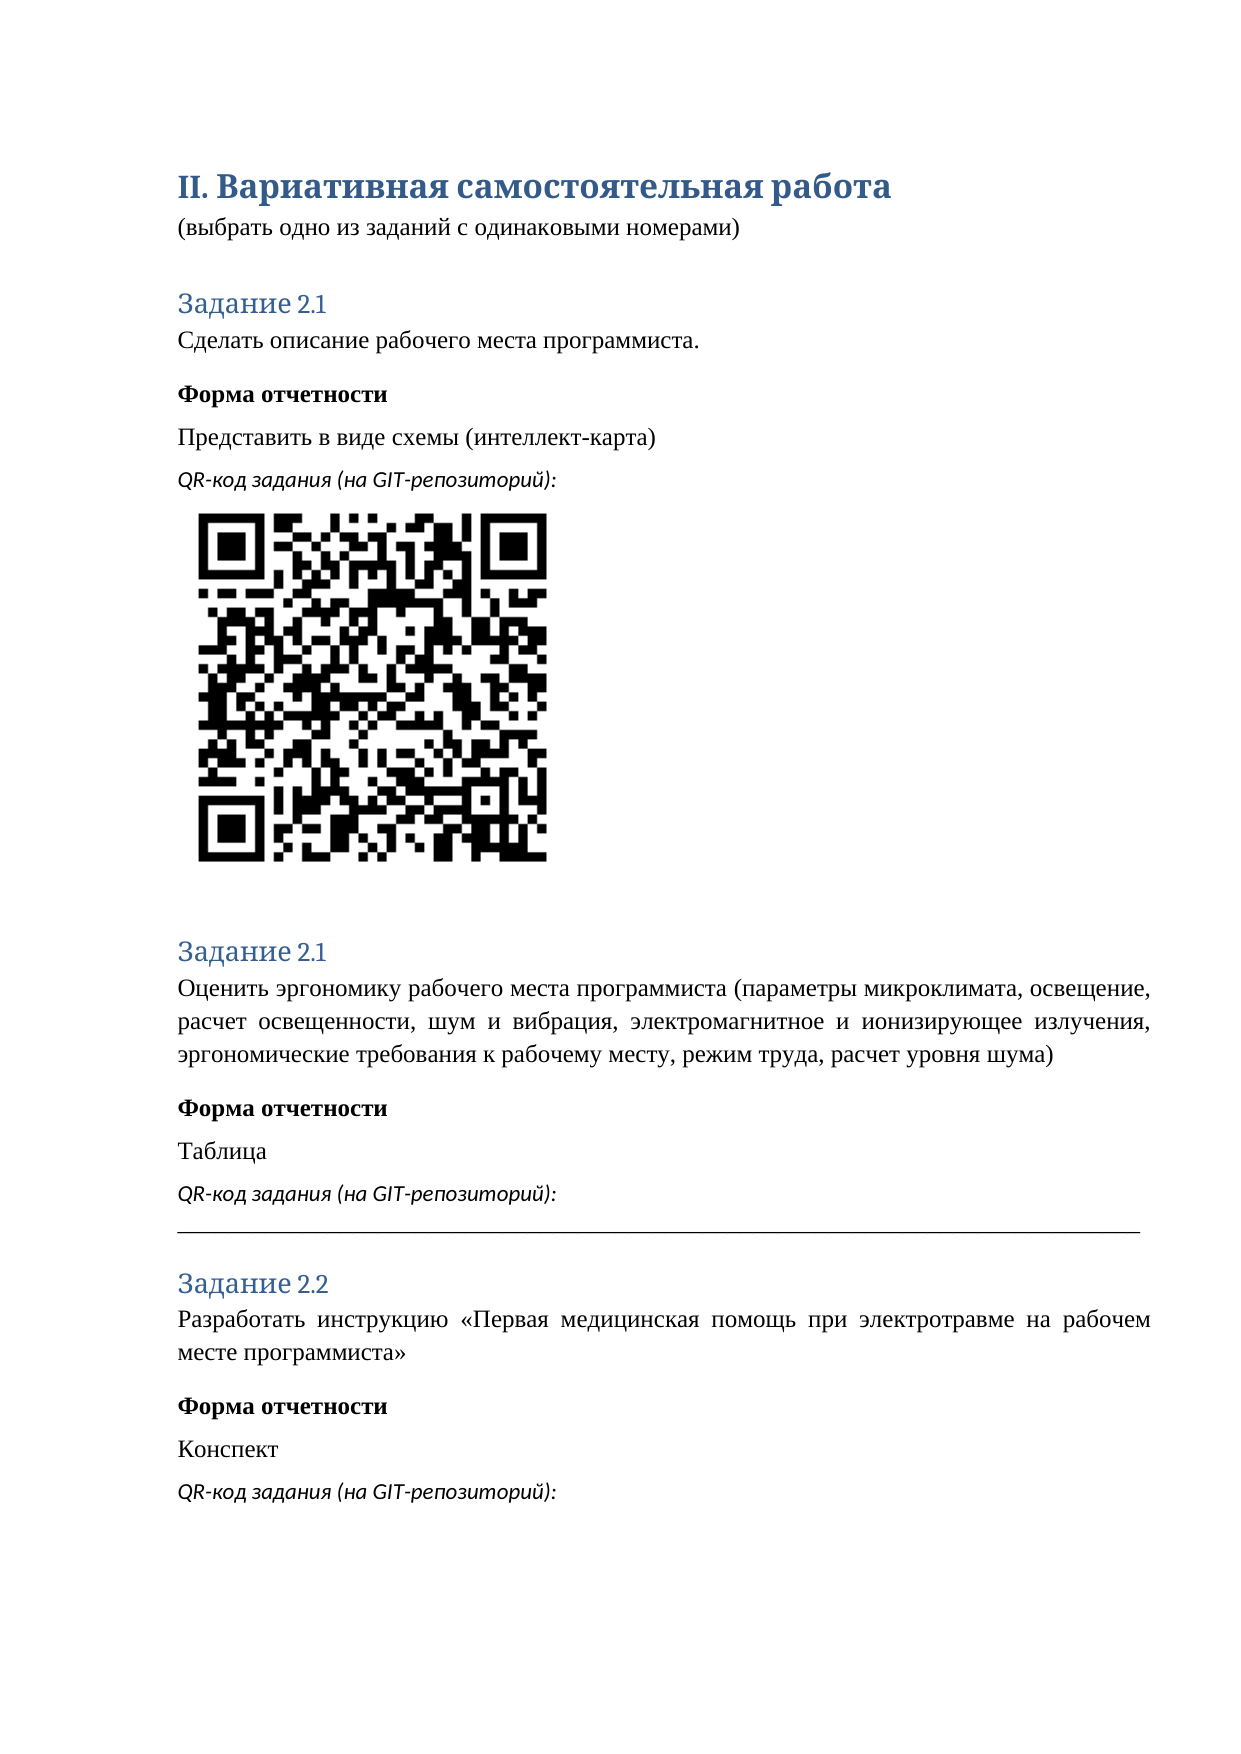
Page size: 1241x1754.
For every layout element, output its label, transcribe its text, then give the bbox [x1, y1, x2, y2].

text QR-код задания (на GIT-репозиторий): [177, 1179, 1152, 1207]
text _____________________________________________________________________________ [177, 1207, 1152, 1236]
picture [177, 507, 564, 876]
text Таблица [177, 1136, 1152, 1164]
subtitle Задание 2.1 [177, 937, 1152, 968]
subtitle II. Вариативная самостоятельная работа [177, 168, 1152, 206]
text (выбрать одно из заданий с одинаковыми номерами) [177, 212, 1152, 241]
text Оценить эргономику рабочего места программиста (параметры микроклимата, освещение, расчет освещенности, шум и вибрация, электромагнитное и ионизирующее излучения, эргономические требования к рабочему месту, режим труда, расчет уровня шума) [177, 973, 1152, 1068]
text Разработать инструкцию «Первая медицинская помощь при электротравме на рабочем месте программиста» [177, 1304, 1152, 1366]
text QR-код задания (на GIT-репозиторий): [177, 465, 1152, 493]
subtitle Задание 2.2 [177, 1269, 1152, 1300]
text Сделать описание рабочего места программиста. [177, 325, 1152, 354]
text QR-код задания (на GIT-репозиторий): [177, 1477, 1152, 1506]
text Форма отчетности [177, 1093, 1152, 1121]
text Форма отчетности [177, 379, 1152, 408]
subtitle Задание 2.1 [177, 289, 1152, 320]
text Представить в виде схемы (интеллект-карта) [177, 422, 1152, 451]
text Форма отчетности [177, 1391, 1152, 1420]
text Конспект [177, 1434, 1152, 1463]
